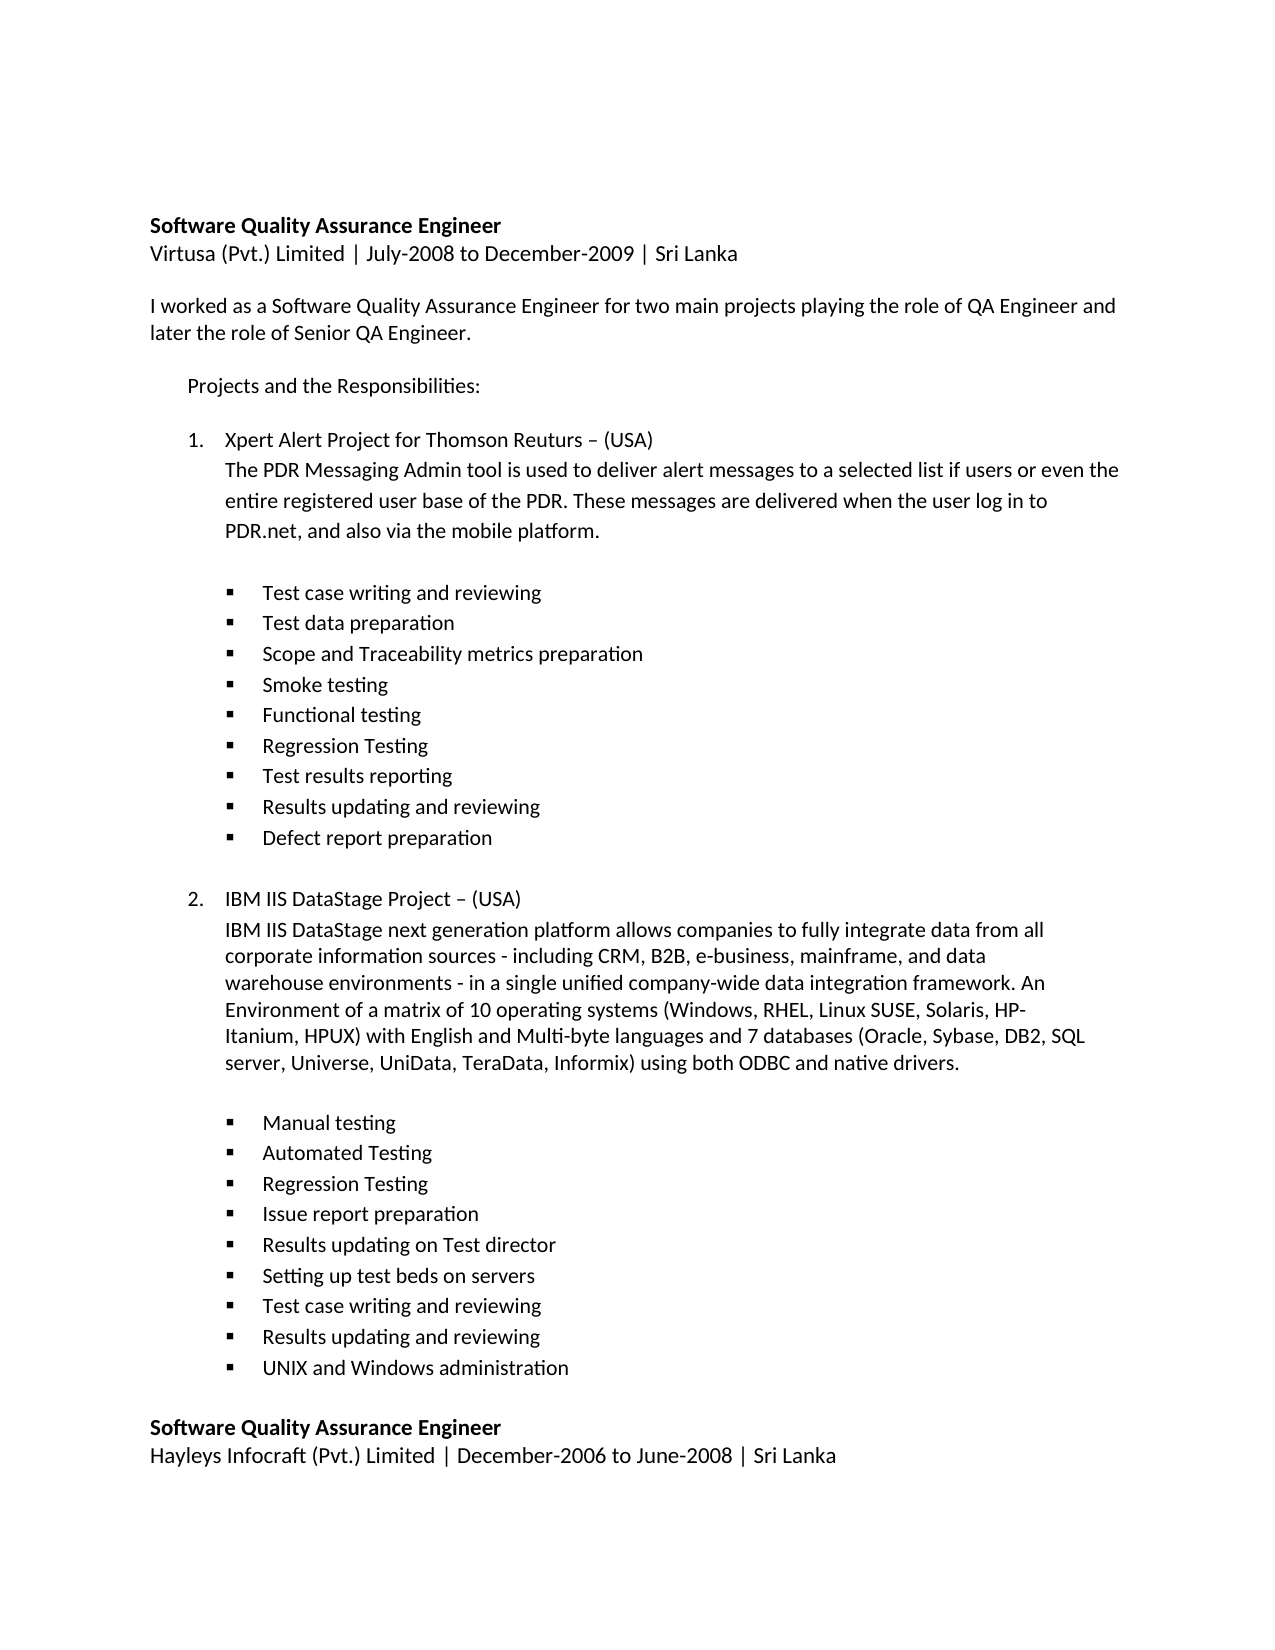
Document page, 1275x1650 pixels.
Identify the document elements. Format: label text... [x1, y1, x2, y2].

text Software Quality Assurance Engineer [150, 1413, 1125, 1442]
text IBM IIS DataStage next generation platform allows companies to fully integrate data from all corporate information sources - including CRM, B2B, e-business, mainframe, and data warehouse environments - in a single unified company-wide data integration framework. An Environment of a matrix of 10 operating systems (Windows, RHEL, Linux SUSE, Solaris, HP-Itanium, HPUX) with English and Multi-byte languages and 7 databases (Oracle, Sybase, DB2, SQL server, Universe, UniData, TeraData, Informix) using both ODBC and native drivers. [225, 916, 1087, 1076]
list Results updating and reviewing [225, 1323, 1125, 1350]
list Scope and Traceability metrics preparation [225, 640, 1125, 667]
list Results updating on Test director [225, 1231, 1125, 1258]
list Manual testing [225, 1109, 1125, 1135]
text Virtusa (Pvt.) Limited | July-2008 to December-2009 | Sri Lanka [150, 239, 1125, 267]
list Regression Testing [225, 732, 1125, 759]
list Smoke testing [225, 671, 1125, 697]
list Test case writing and reviewing [225, 1292, 1125, 1319]
list Xpert Alert Project for Thomson Reuturs – (USA) [187, 426, 1125, 452]
list The PDR Messaging Admin tool is used to deliver alert messages to a selected list if users or even the entire registered user base of the PDR. These messages are delivered when the user log in to PDR.net, and also via the mobile platform. [225, 456, 1125, 544]
list Functional testing [225, 701, 1125, 728]
list UNIX and Windows administration [225, 1354, 1125, 1380]
list Regression Testing [225, 1170, 1125, 1197]
list Test data preparation [225, 609, 1125, 636]
list Projects and the Responsibilities: [187, 372, 1125, 399]
text Software Quality Assurance Engineer [150, 211, 1125, 239]
text I worked as a Software Quality Assurance Engineer for two main projects playing the role of QA Engineer and later the role of Senior QA Engineer. [150, 292, 1125, 346]
list IBM IIS DataStage Project – (USA) [187, 885, 1125, 912]
list Automated Testing [225, 1139, 1125, 1166]
list Defect report preparation [225, 824, 1125, 851]
text Hayleys Infocraft (Pvt.) Limited | December-2006 to June-2008 | Sri Lanka [150, 1442, 1125, 1469]
list Setting up test beds on servers [225, 1262, 1125, 1288]
list Test results reporting [225, 763, 1125, 789]
list Issue report preparation [225, 1201, 1125, 1227]
list Test case writing and reviewing [225, 579, 1125, 606]
list Results updating and reviewing [225, 793, 1125, 820]
